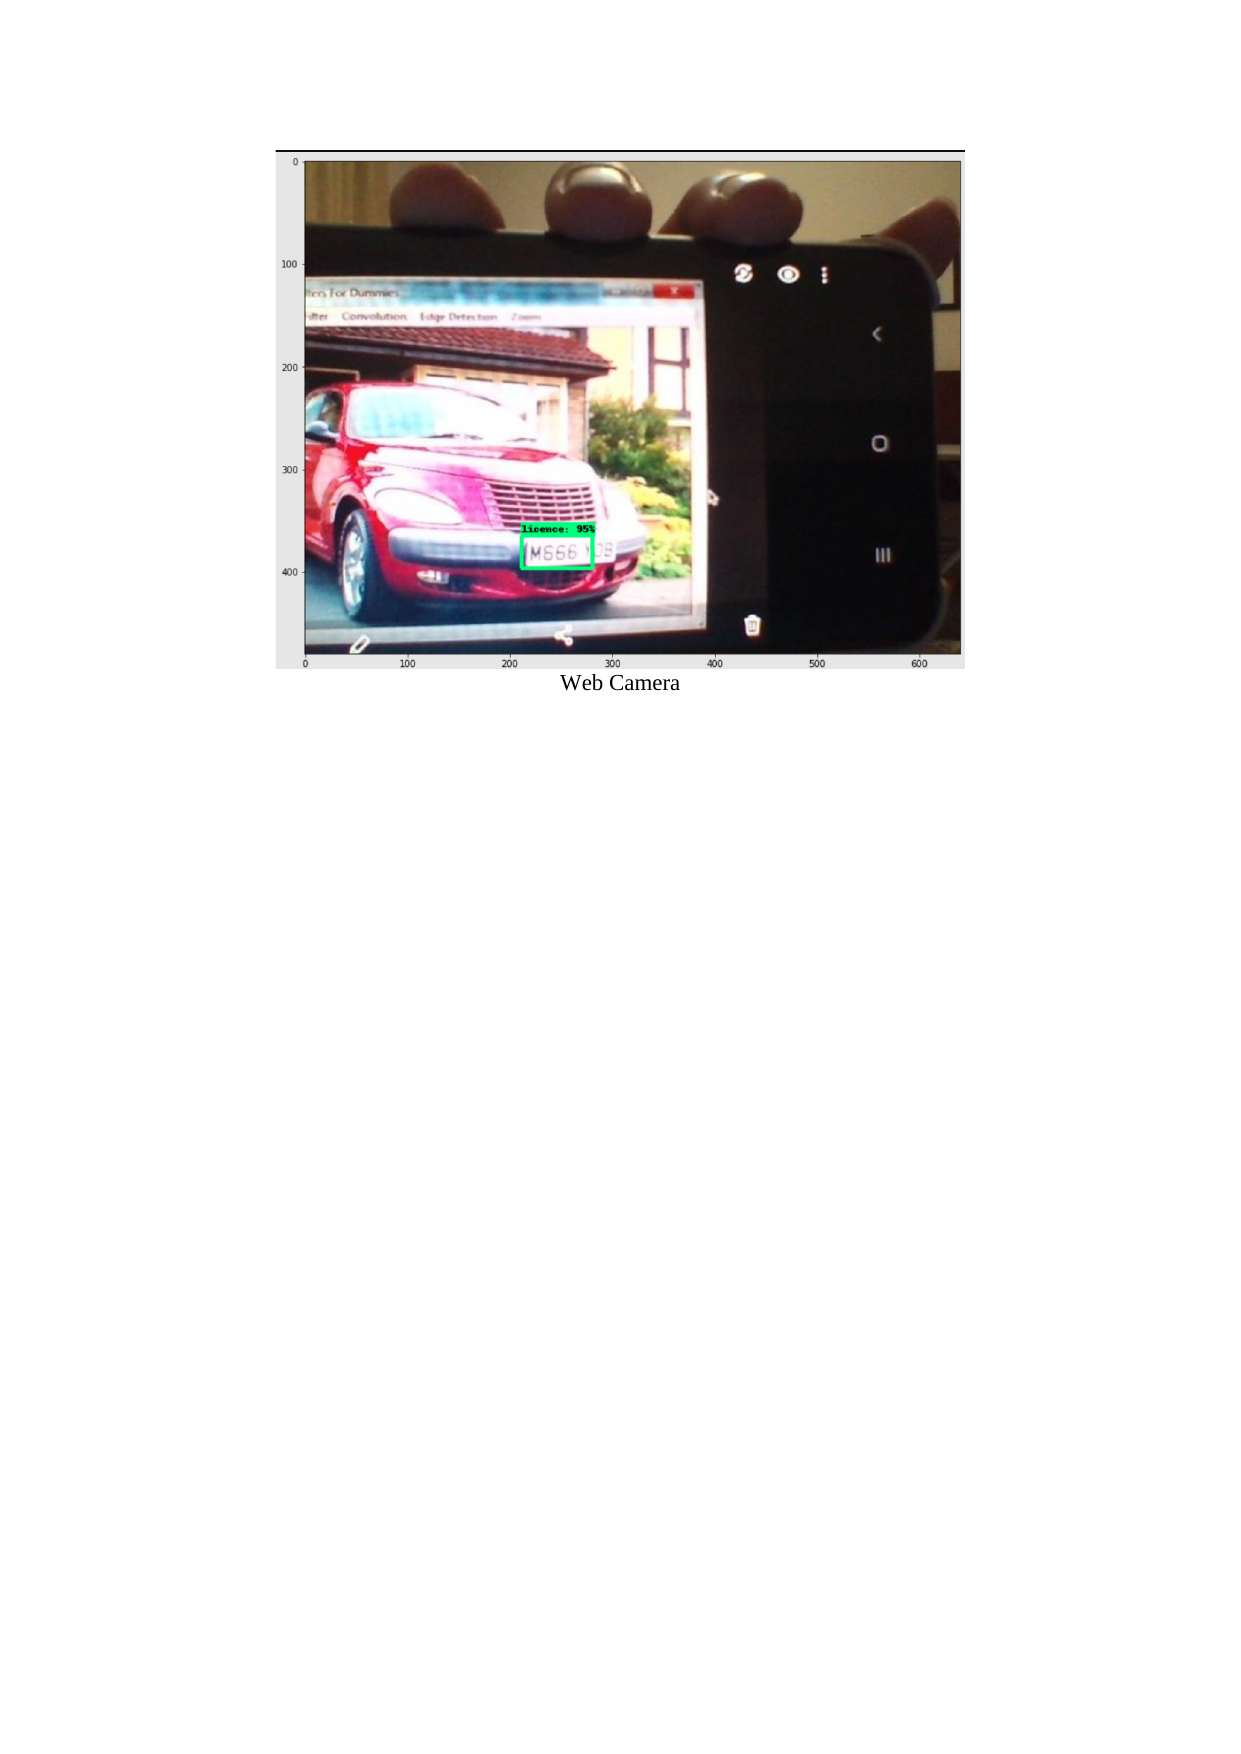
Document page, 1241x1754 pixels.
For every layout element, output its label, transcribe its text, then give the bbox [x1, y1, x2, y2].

picture [275, 150, 965, 669]
text Web Camera [150, 669, 1090, 695]
